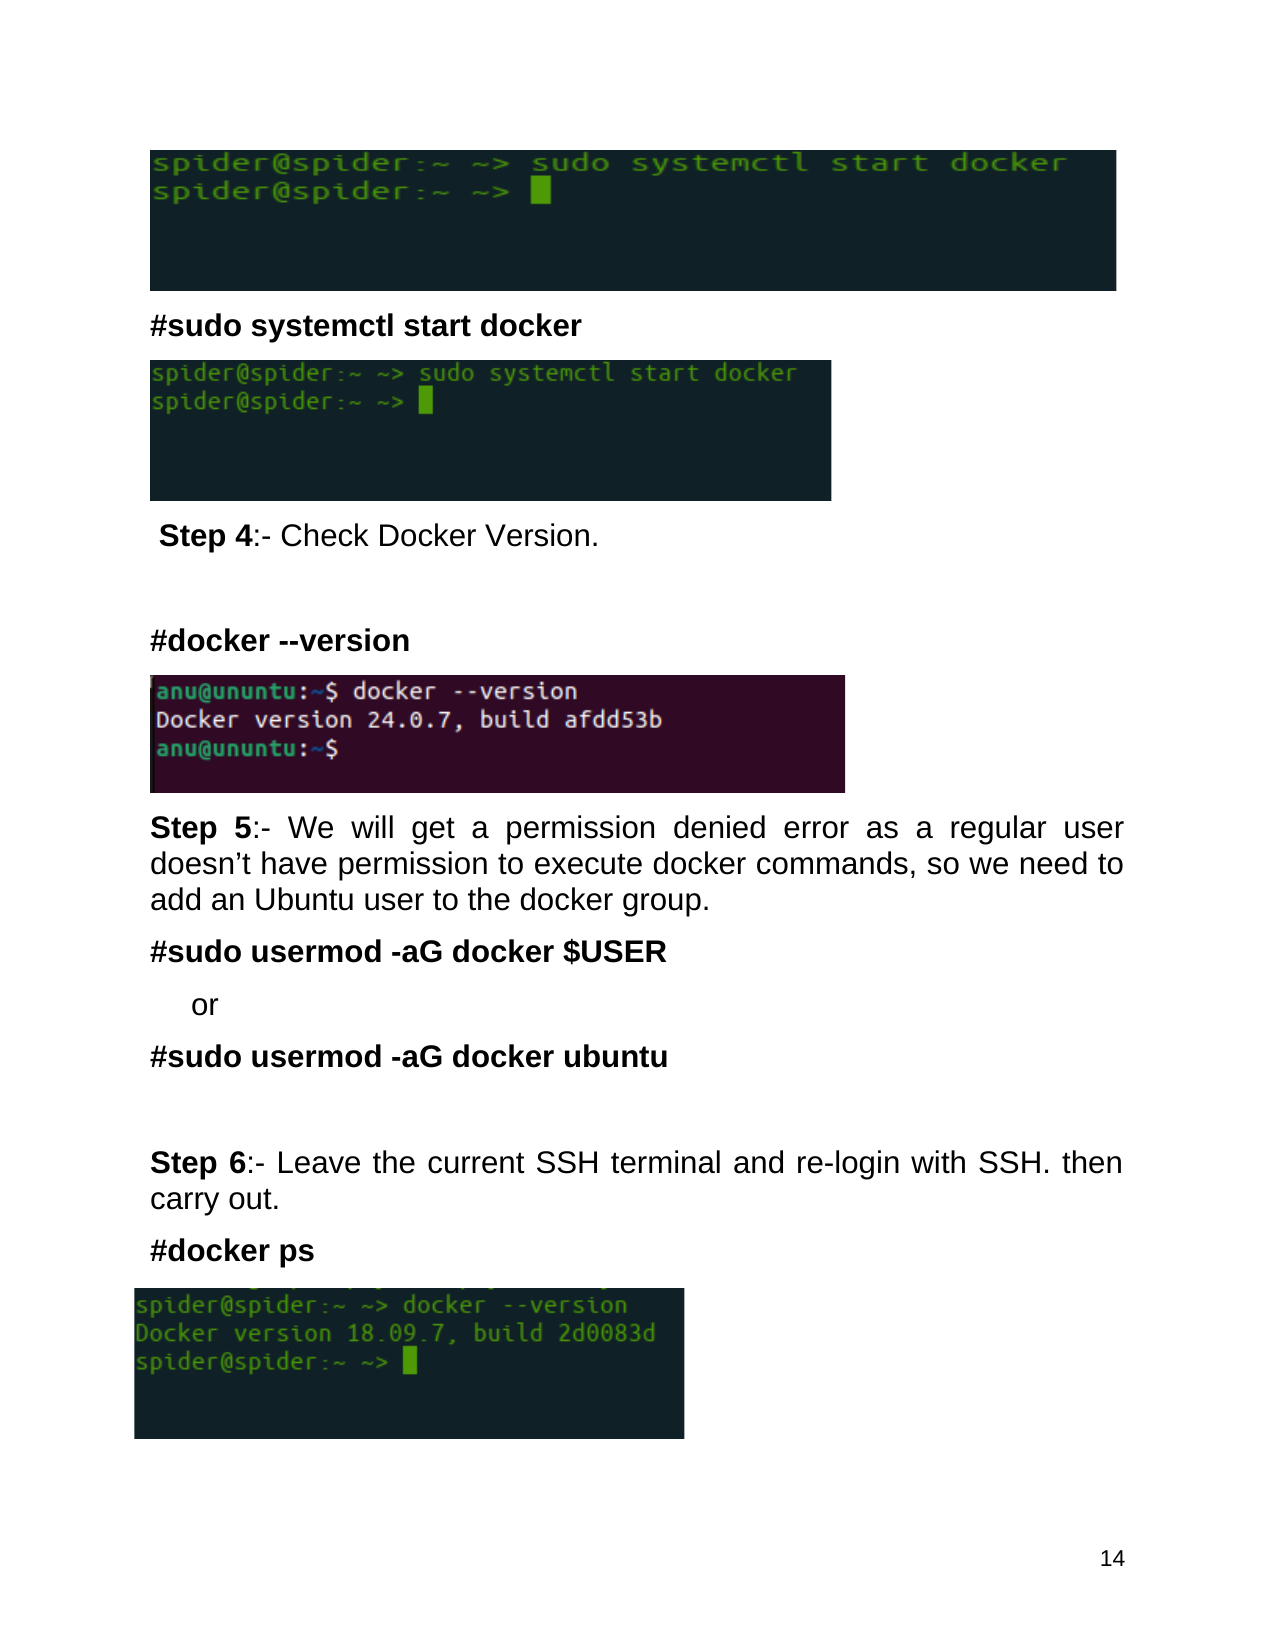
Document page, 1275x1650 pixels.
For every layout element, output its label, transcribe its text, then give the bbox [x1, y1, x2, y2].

text Step 6:- Leave the current SSH terminal and re-login with SSH. then carry out. [150, 1144, 1125, 1216]
text or [150, 986, 1125, 1022]
text #sudo usermod -aG docker $USER [150, 933, 1125, 969]
text Step 4:- Check Docker Version. [150, 517, 1125, 553]
picture [150, 675, 846, 793]
picture [134, 1288, 685, 1439]
text #docker ps [150, 1232, 1125, 1268]
text Step 5:- We will get a permission denied error as a regular user doesn’t have permission to execute docker commands, so we need to add an Ubuntu user to the docker group. [150, 809, 1125, 917]
picture [150, 360, 832, 501]
text #docker --version [150, 622, 1125, 658]
text #sudo usermod -aG docker ubuntu [150, 1038, 1125, 1074]
picture [150, 150, 1117, 291]
text #sudo systemctl start docker [150, 307, 1125, 343]
